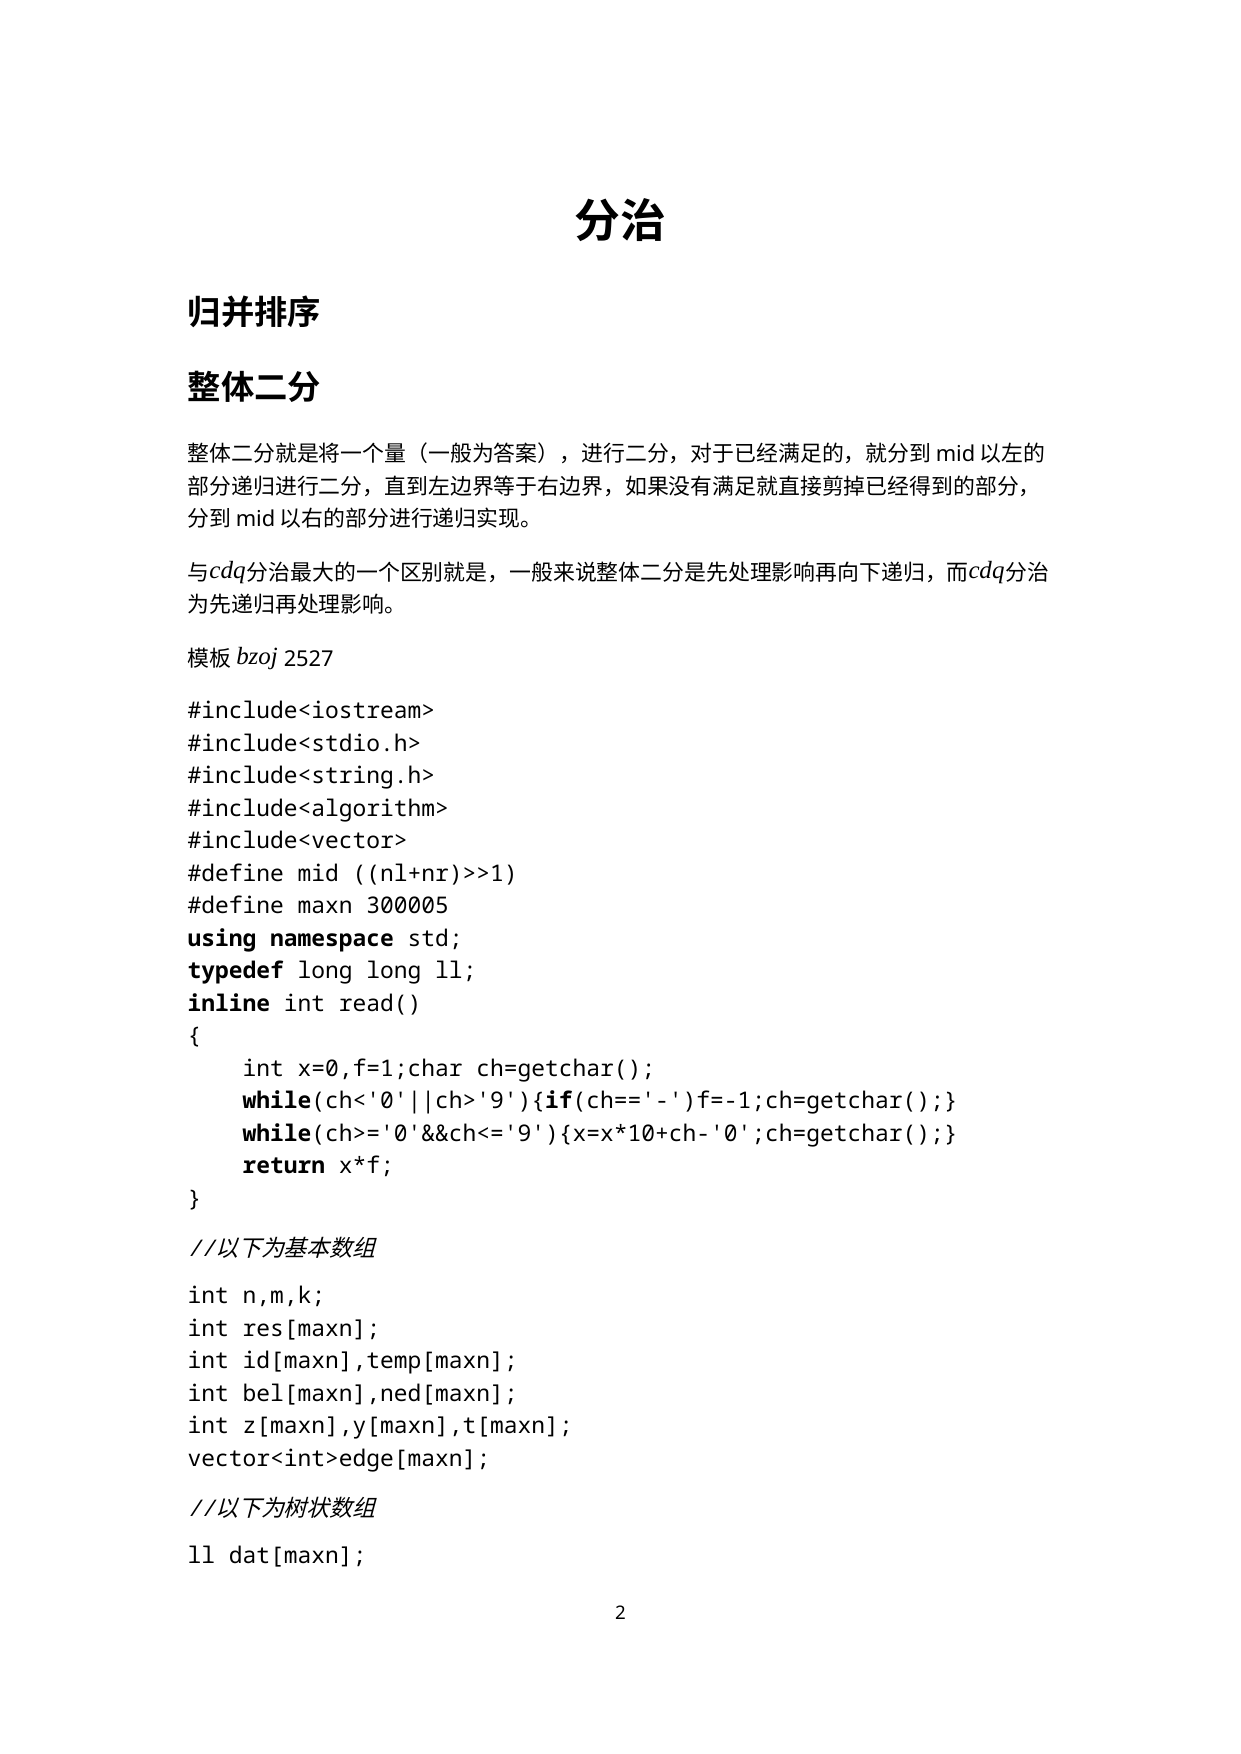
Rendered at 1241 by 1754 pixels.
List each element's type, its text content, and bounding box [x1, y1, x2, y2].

subtitle 整体二分 [187, 361, 1053, 409]
text 模板 2527 [187, 640, 1053, 673]
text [187, 694, 1053, 1571]
text 整体二分就是将一个量（一般为答案），进行二分，对于已经满足的，就分到mid以左的部分递归进行二分，直到左边界等于右边界，如果没有满足就直接剪掉已经得到的部分，分到mid以右的部分进行递归实现。 [187, 436, 1053, 534]
subtitle 分治 [187, 185, 1053, 251]
text 与分治最大的一个区别就是，一般来说整体二分是先处理影响再向下递归，而分治为先递归再处理影响。 [187, 554, 1053, 619]
subtitle 归并排序 [187, 286, 1053, 334]
